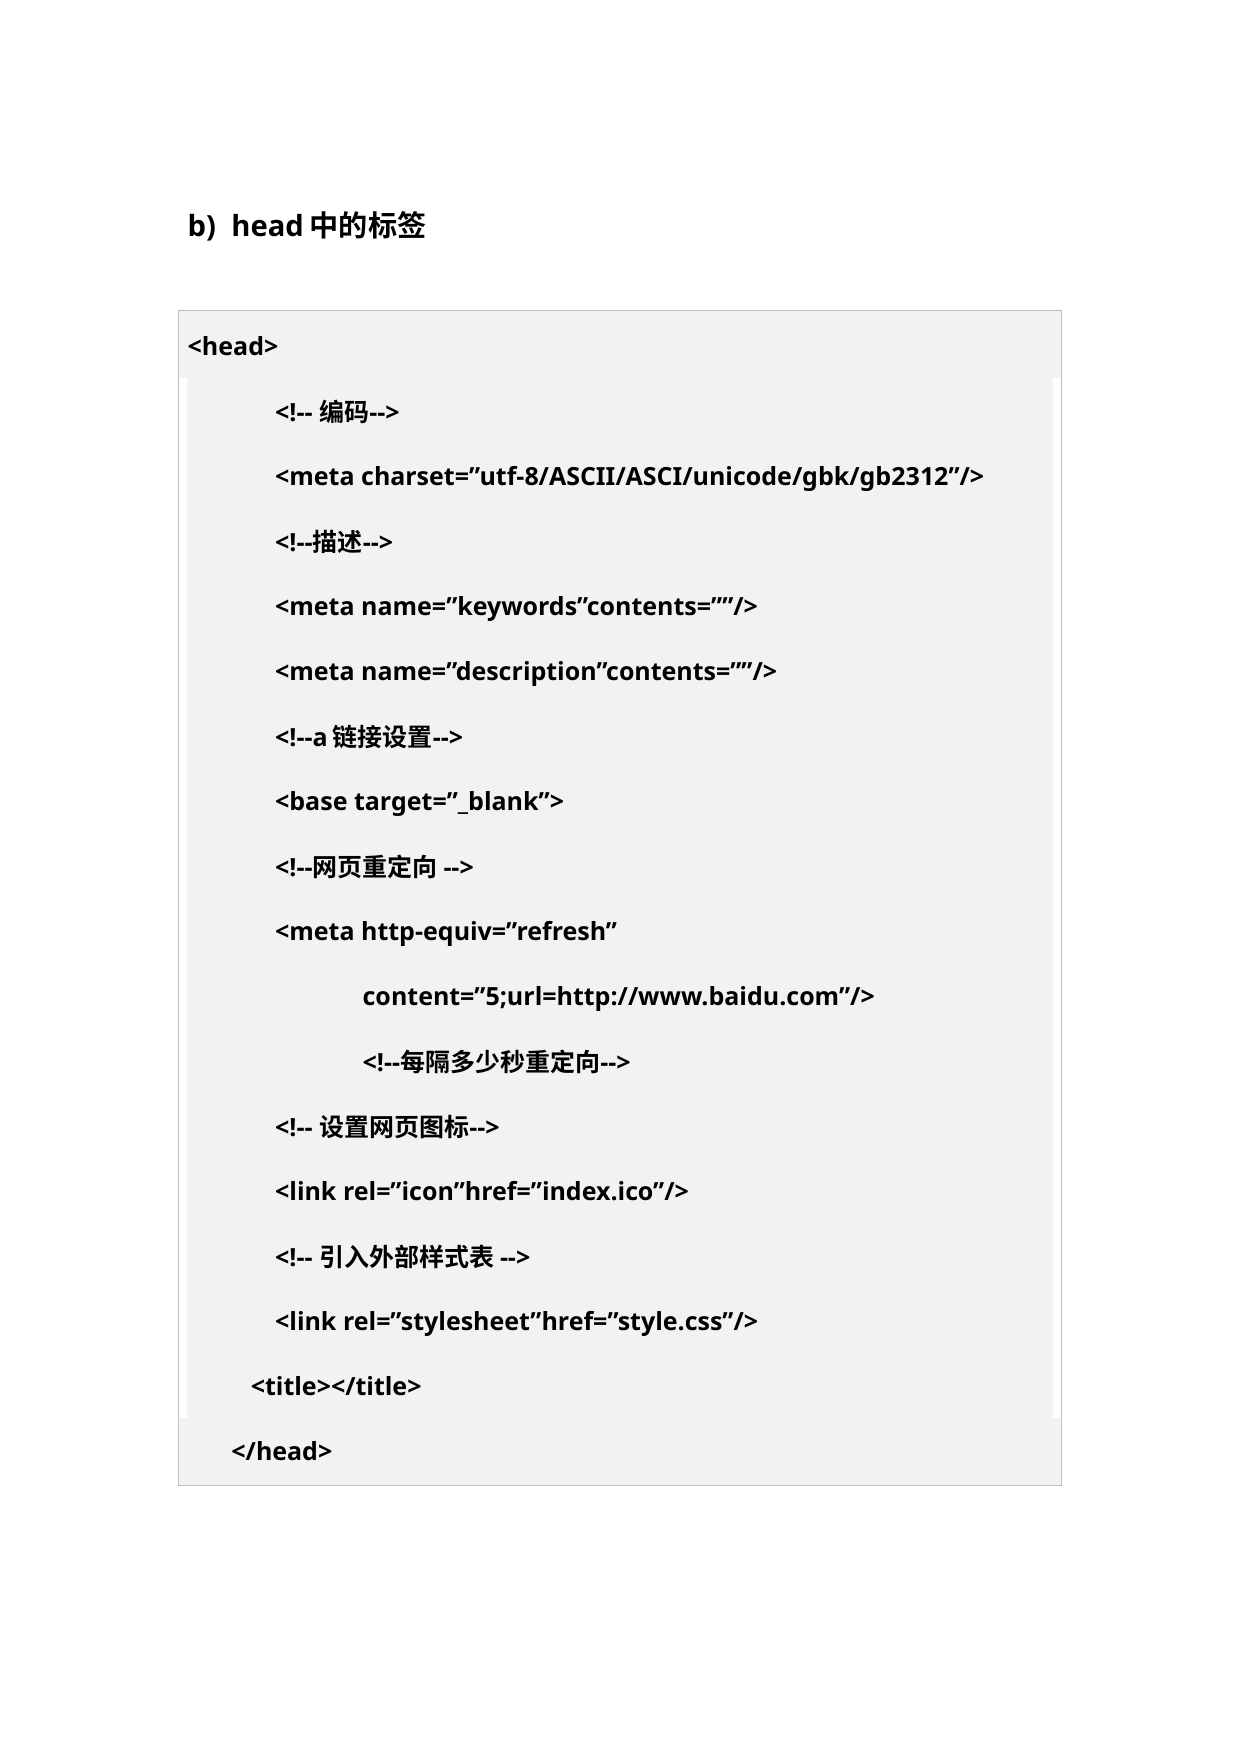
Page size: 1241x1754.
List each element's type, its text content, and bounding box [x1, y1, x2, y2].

text <base target=”_blank”> [187, 768, 1053, 833]
text <head> [179, 311, 1061, 378]
text content=”5;url=http://www.baidu.com”/> [187, 963, 1053, 1028]
text <!--每隔多少秒重定向--> [187, 1028, 1053, 1093]
text </head> [179, 1415, 1061, 1485]
text <link rel=”icon”href=”index.ico”/> [187, 1158, 1053, 1223]
text <meta name=”keywords”contents=””/> [187, 573, 1053, 638]
text <meta charset=”utf-8/ASCII/ASCI/unicode/gbk/gb2312”/> [187, 443, 1053, 508]
text <!--描述--> [187, 508, 1053, 573]
text <!-- 引入外部样式表 --> [187, 1223, 1053, 1288]
text <meta http-equiv=”refresh” [187, 898, 1053, 963]
text <!--网页重定向 --> [187, 833, 1053, 898]
text <link rel=”stylesheet”href=”style.css”/> [187, 1288, 1053, 1353]
text <!--a链接设置--> [187, 703, 1053, 768]
text <meta name=”description”contents=””/> [187, 638, 1053, 703]
subtitle head中的标签 [187, 191, 1053, 256]
text <!-- 编码--> [187, 378, 1053, 443]
text <title></title> [187, 1353, 1053, 1415]
text <!-- 设置网页图标--> [187, 1093, 1053, 1158]
